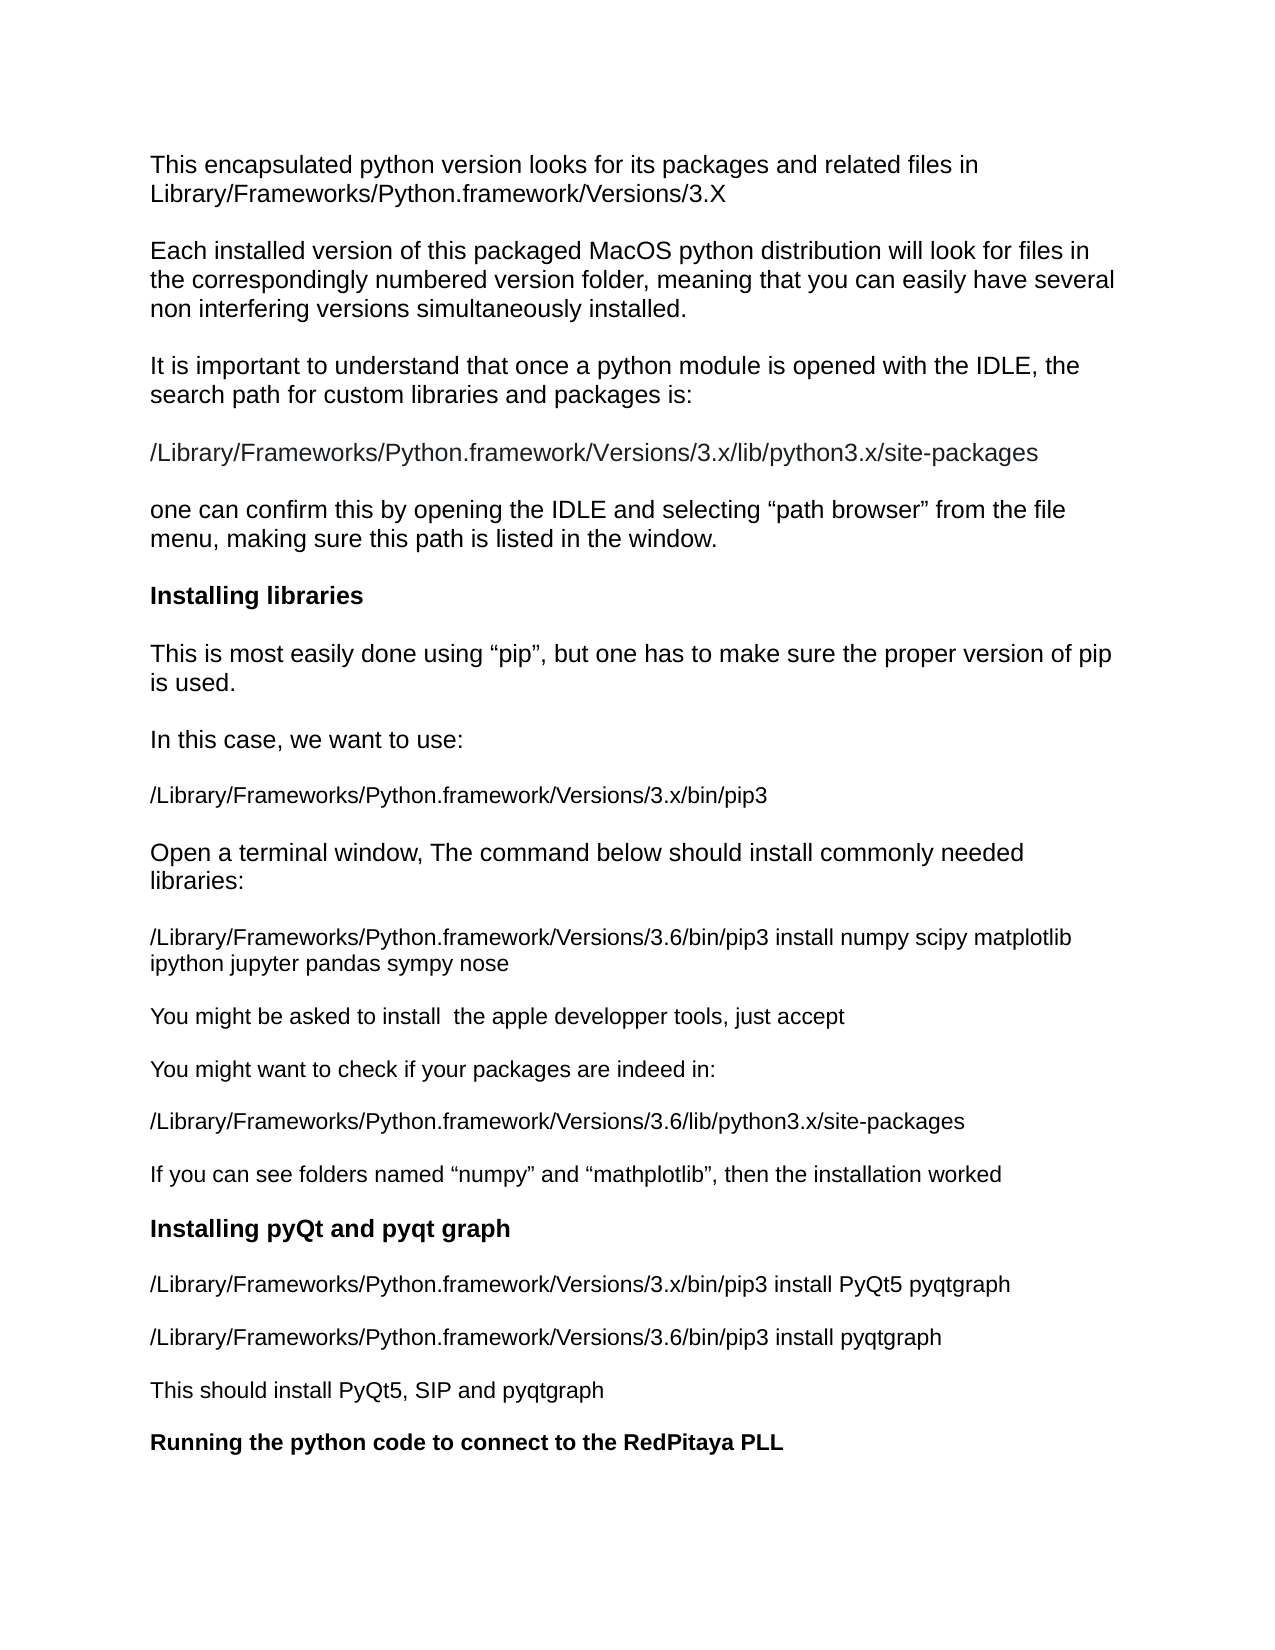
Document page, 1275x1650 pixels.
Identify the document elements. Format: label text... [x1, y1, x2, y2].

text You might be asked to install the apple developper tools, just accept [150, 1003, 1125, 1029]
text This encapsulated python version looks for its packages and related files in Library/Frameworks/Python.framework/Versions/3.X [150, 150, 1125, 207]
text /Library/Frameworks/Python.framework/Versions/3.6/bin/pip3 install pyqtgraph [150, 1324, 1125, 1350]
text It is important to understand that once a python module is opened with the IDLE, the search path for custom libraries and packages is: [150, 351, 1125, 409]
text one can confirm this by opening the IDLE and selecting “path browser” from the file menu, making sure this path is listed in the window. [150, 495, 1125, 552]
text /Library/Frameworks/Python.framework/Versions/3.x/bin/pip3 [150, 782, 1125, 809]
text /Library/Frameworks/Python.framework/Versions/3.6/lib/python3.x/site-packages [150, 1108, 1125, 1135]
text This is most easily done using “pip”, but one has to make sure the proper version of pip is used. [150, 639, 1125, 696]
text This should install PyQt5, SIP and pyqtgraph [150, 1377, 1125, 1403]
text Installing pyQt and pyqt graph [150, 1214, 1125, 1242]
text /Library/Frameworks/Python.framework/Versions/3.6/bin/pip3 install numpy scipy matplotlib ipython jupyter pandas sympy nose [150, 924, 1125, 977]
text You might want to check if your packages are indeed in: [150, 1056, 1125, 1082]
text /Library/Frameworks/Python.framework/Versions/3.x/lib/python3.x/site-packages [150, 437, 1125, 466]
text /Library/Frameworks/Python.framework/Versions/3.x/bin/pip3 install PyQt5 pyqtgraph [150, 1271, 1125, 1298]
text Running the python code to connect to the RedPitaya PLL [150, 1429, 1125, 1456]
text Installing libraries [150, 581, 1125, 610]
text Open a terminal window, The command below should install commonly needed libraries: [150, 838, 1125, 895]
text If you can see folders named “numpy” and “mathplotlib”, then the installation worked [150, 1161, 1125, 1187]
text Each installed version of this packaged MacOS python distribution will look for files in the correspondingly numbered version folder, meaning that you can easily have several non interfering versions simultaneously installed. [150, 236, 1125, 322]
text In this case, we want to use: [150, 725, 1125, 754]
